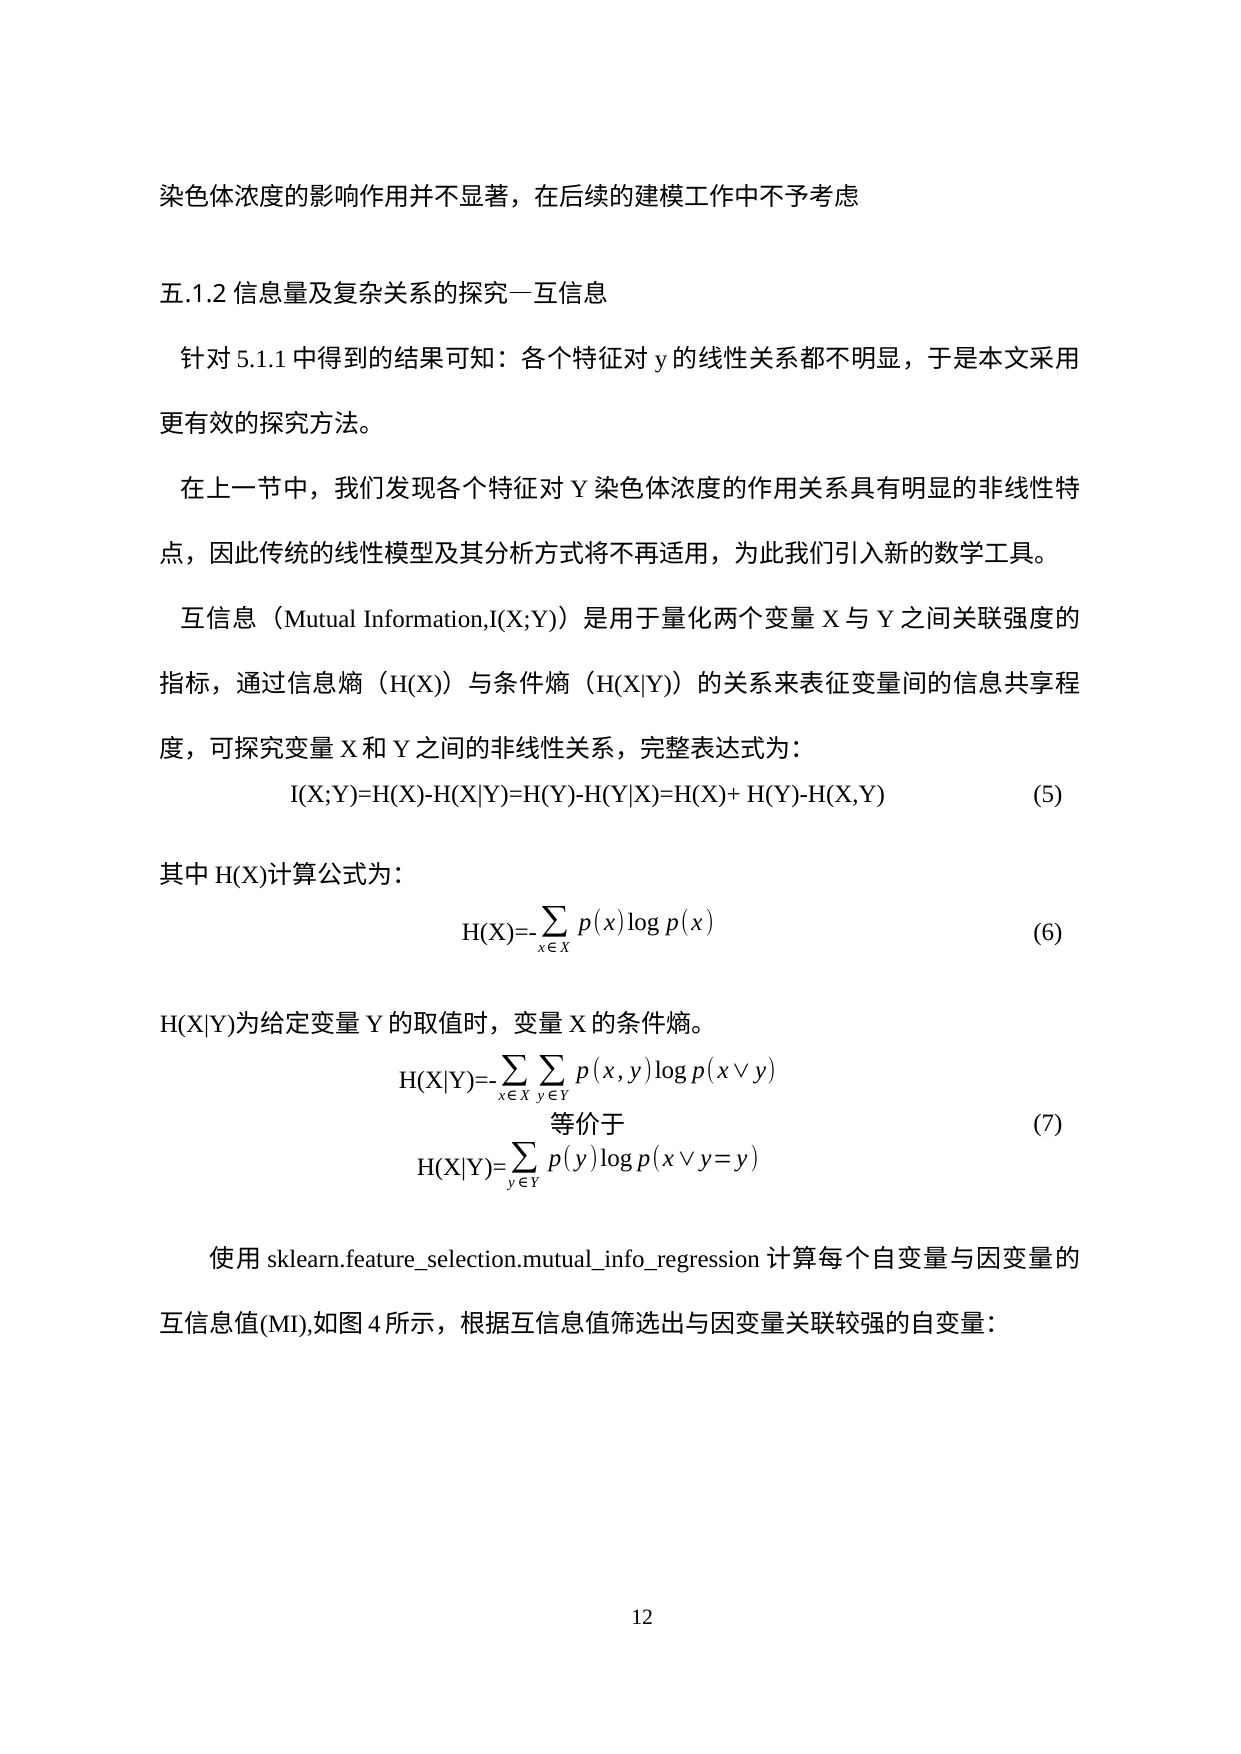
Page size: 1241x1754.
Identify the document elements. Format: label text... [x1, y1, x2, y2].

text H(X|Y)为给定变量Y的取值时，变量X的条件熵。 [159, 989, 1081, 1054]
text 在上一节中，我们发现各个特征对Y染色体浓度的作用关系具有明显的非线性特点，因此传统的线性模型及其分析方式将不再适用，为此我们引入新的数学工具。 [159, 454, 1081, 584]
text 使用sklearn.feature_selection.mutual_info_regression计算每个自变量与因变量的互信息值(MI),如图4所示，根据互信息值筛选出与因变量关联较强的自变量： [159, 1224, 1081, 1354]
text 互信息（Mutual Information,I(X;Y)）是用于量化两个变量X与Y之间关联强度的指标，通过信息熵（H(X)）与条件熵（H(X|Y)）的关系来表征变量间的信息共享程度，可探究变量X和Y之间的非线性关系，完整表达式为： [159, 584, 1081, 779]
table_header (5) [1015, 779, 1080, 808]
table_header (7) [1015, 1054, 1080, 1192]
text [159, 162, 1081, 227]
table_header H(X|Y)=- 等价于 H(X|Y)= [160, 1054, 1015, 1192]
table_header (6) [1015, 906, 1080, 956]
table_header I(X;Y)=H(X)-H(X|Y)=H(Y)-H(Y|X)=H(X)+ H(Y)-H(X,Y) [160, 779, 1015, 808]
text 针对5.1.1中得到的结果可知：各个特征对y的线性关系都不明显，于是本文采用更有效的探究方法。 [159, 324, 1081, 454]
subtitle 信息量及复杂关系的探究—互信息 [159, 259, 1081, 324]
table_header H(X)=- [160, 906, 1015, 956]
text 其中H(X)计算公式为： [159, 841, 1081, 906]
